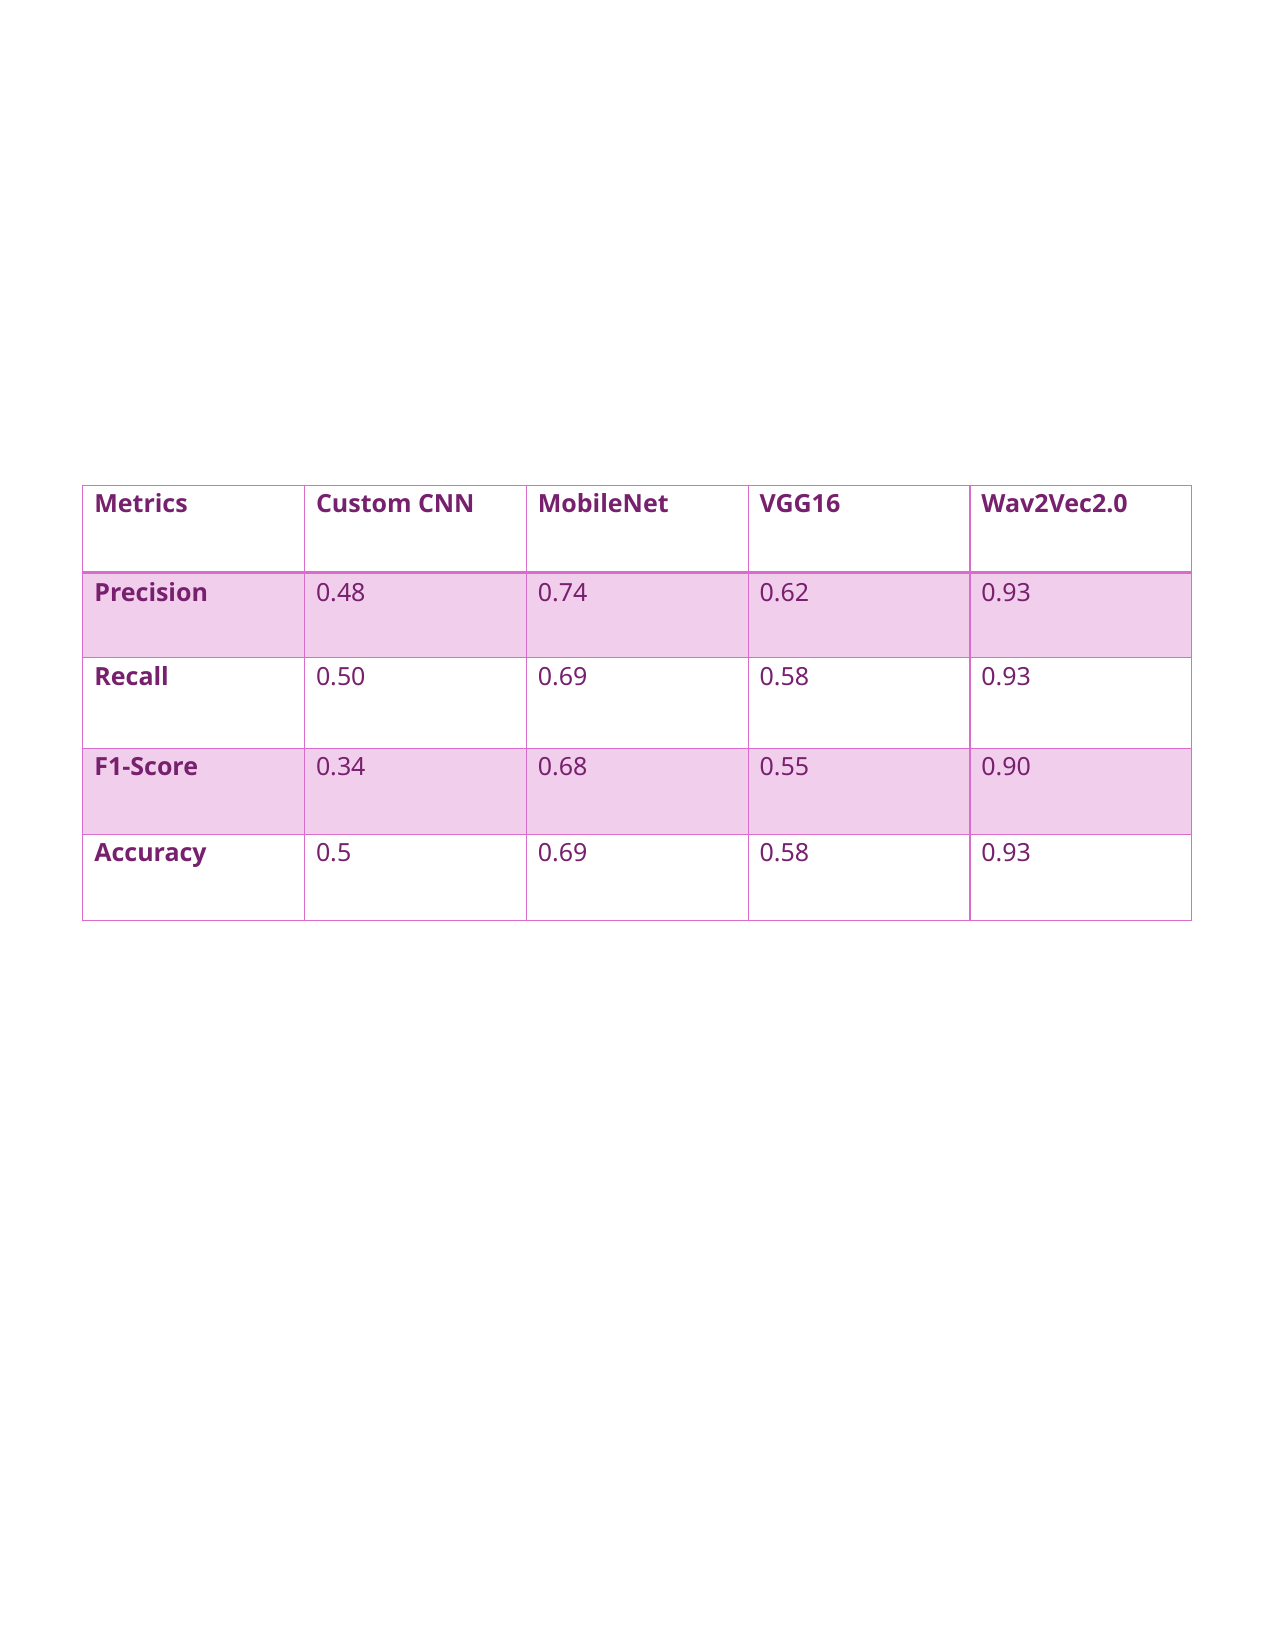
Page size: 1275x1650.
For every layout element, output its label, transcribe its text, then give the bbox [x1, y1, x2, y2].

table_cell 0.90 [971, 749, 1191, 834]
table_cell Precision [83, 574, 304, 657]
table_cell Recall [83, 658, 304, 748]
table_cell 0.93 [971, 835, 1191, 920]
table_header Custom CNN [305, 486, 526, 571]
table_cell Accuracy [83, 835, 304, 920]
table_cell 0.69 [527, 835, 748, 920]
table_cell 0.48 [305, 574, 526, 657]
table_cell 0.34 [305, 749, 526, 834]
table_cell 0.93 [971, 658, 1191, 748]
table_cell F1-Score [83, 749, 304, 834]
table_cell 0.69 [527, 658, 748, 748]
table_cell 0.58 [749, 835, 969, 920]
table_cell 0.5 [305, 835, 526, 920]
table_cell 0.93 [971, 574, 1191, 657]
table_header Wav2Vec2.0 [971, 486, 1191, 571]
table_header MobileNet [527, 486, 748, 571]
table_cell 0.68 [527, 749, 748, 834]
table_cell 0.74 [527, 574, 748, 657]
table_header VGG16 [749, 486, 969, 571]
table_cell 0.55 [749, 749, 969, 834]
table_cell 0.62 [749, 574, 969, 657]
table_cell 0.58 [749, 658, 969, 748]
table_cell 0.50 [305, 658, 526, 748]
table_header Metrics [83, 486, 304, 571]
